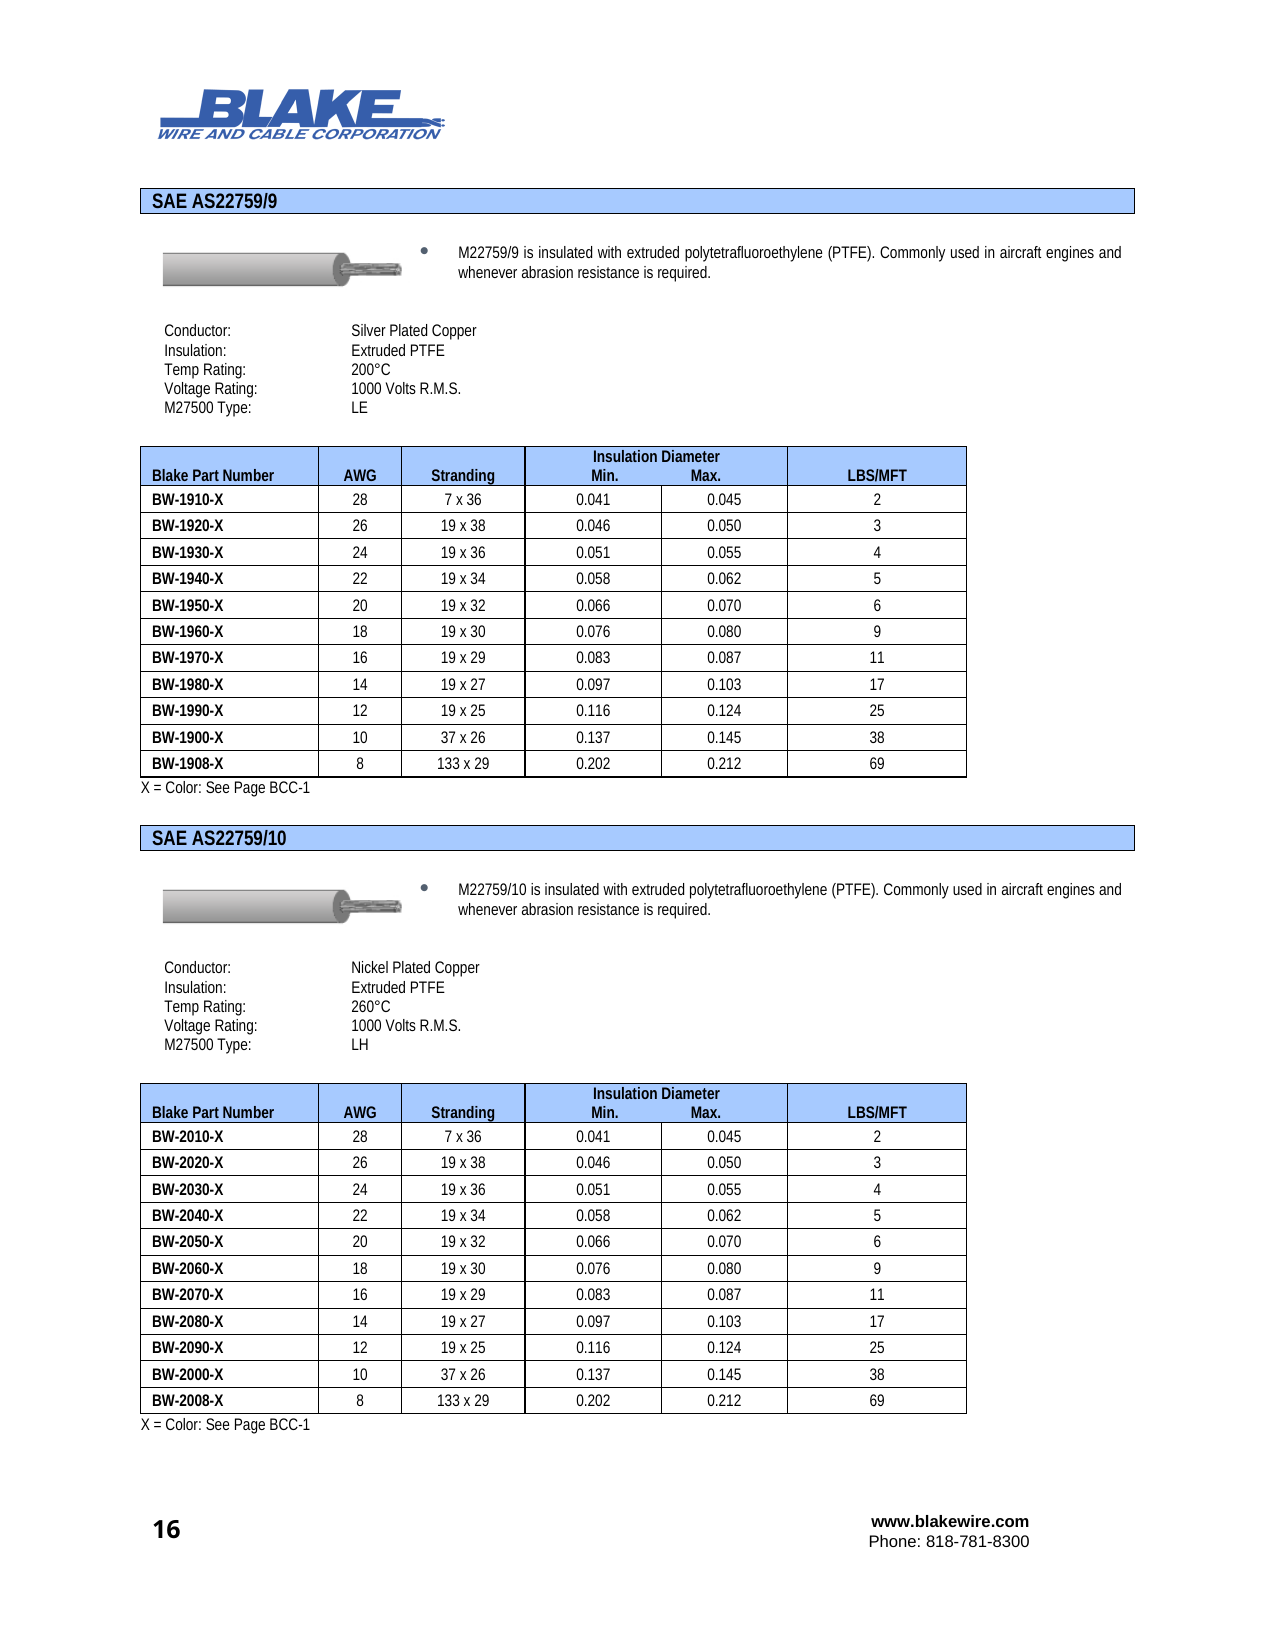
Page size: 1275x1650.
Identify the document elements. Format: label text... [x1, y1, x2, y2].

table_cell BW-1990-X [141, 698, 318, 723]
table_cell 16 [319, 1282, 401, 1307]
table_cell 0.080 [662, 619, 787, 644]
table_cell 0.124 [662, 1335, 787, 1360]
table_header Blake Part Number [141, 1084, 318, 1122]
table_cell 0.124 [662, 698, 787, 723]
table_cell 9 [788, 619, 966, 644]
table_cell 14 [319, 672, 401, 697]
table_cell 38 [788, 1361, 966, 1387]
table_cell 19 x 29 [402, 1282, 524, 1307]
table_cell 22 [319, 566, 401, 591]
table_cell 0.041 [526, 1123, 661, 1149]
table_cell 18 [319, 1256, 401, 1281]
table_cell 0.066 [526, 1229, 661, 1254]
table_cell BW-1970-X [141, 645, 318, 671]
table_header LBS/MFT [788, 447, 966, 485]
table_header Stranding [402, 447, 524, 485]
table_cell 0.202 [526, 1388, 661, 1413]
table_cell 19 x 25 [402, 1335, 524, 1360]
table_cell [141, 297, 1134, 417]
table_header Stranding [402, 1084, 524, 1122]
table_cell 3 [788, 1150, 966, 1175]
table_cell [141, 934, 1134, 1054]
table_cell BW-1900-X [141, 725, 318, 750]
table_cell 133 x 29 [402, 1388, 524, 1413]
table_cell 19 x 27 [402, 672, 524, 697]
table_cell BW-2030-X [141, 1176, 318, 1202]
table_cell 3 [788, 513, 966, 538]
table_cell 11 [788, 1282, 966, 1307]
table_cell 69 [788, 1388, 966, 1413]
table_cell 19 x 36 [402, 539, 524, 565]
table_cell 19 x 25 [402, 698, 524, 723]
table_header M22759/9 is insulated with extruded polytetrafluoroethylene (PTFE). Commonly used in aircraft engines and whenever abrasion resistance is required. [431, 243, 1134, 297]
table_cell 26 [319, 1150, 401, 1175]
table_cell 4 [788, 539, 966, 565]
table_cell 0.055 [662, 539, 787, 565]
table_cell 0.076 [526, 1256, 661, 1281]
table_cell 16 [319, 645, 401, 671]
table_cell 17 [788, 1309, 966, 1334]
table_header Blake Part Number [141, 447, 318, 485]
table_cell 7 x 36 [402, 1123, 524, 1149]
table_cell 0.046 [526, 1150, 661, 1175]
table_cell 38 [788, 725, 966, 750]
table_cell 0.046 [526, 513, 661, 538]
picture [162, 246, 412, 294]
table_cell 0.116 [526, 698, 661, 723]
table_cell 24 [319, 539, 401, 565]
table_cell 25 [788, 1335, 966, 1360]
table_cell 10 [319, 1361, 401, 1387]
table_header AWG [319, 1084, 401, 1122]
table_cell BW-1920-X [141, 513, 318, 538]
table_cell 22 [319, 1203, 401, 1228]
table_cell BW-1908-X [141, 751, 318, 776]
table_header M22759/10 is insulated with extruded polytetrafluoroethylene (PTFE). Commonly used in aircraft engines and whenever abrasion resistance is required. [431, 880, 1134, 934]
table_cell 0.066 [526, 592, 661, 618]
table_cell 11 [788, 645, 966, 671]
table_header [141, 880, 431, 934]
table_cell 8 [319, 1388, 401, 1413]
table_cell 7 x 36 [402, 486, 524, 512]
table_cell BW-1980-X [141, 672, 318, 697]
table_cell 2 [788, 1123, 966, 1149]
table_cell 20 [319, 592, 401, 618]
table_cell 19 x 29 [402, 645, 524, 671]
table_cell 10 [319, 725, 401, 750]
table_cell 0.055 [662, 1176, 787, 1202]
table_cell 19 x 38 [402, 1150, 524, 1175]
table_cell 0.080 [662, 1256, 787, 1281]
table_cell 0.202 [526, 751, 661, 776]
table_cell 0.083 [526, 1282, 661, 1307]
table_cell BW-2040-X [141, 1203, 318, 1228]
table_cell 69 [788, 751, 966, 776]
table_cell 20 [319, 1229, 401, 1254]
table_cell BW-1960-X [141, 619, 318, 644]
table_cell 18 [319, 619, 401, 644]
table_cell 28 [319, 1123, 401, 1149]
table_cell 5 [788, 1203, 966, 1228]
table_cell 14 [319, 1309, 401, 1334]
table_header [141, 243, 431, 297]
table_cell 19 x 34 [402, 566, 524, 591]
table_cell 0.070 [662, 1229, 787, 1254]
table_cell 0.058 [526, 566, 661, 591]
table_cell 0.212 [662, 1388, 787, 1413]
table_cell 26 [319, 513, 401, 538]
table_cell 0.058 [526, 1203, 661, 1228]
table_cell 0.062 [662, 566, 787, 591]
table_cell 0.103 [662, 1309, 787, 1334]
table_cell 0.045 [662, 1123, 787, 1149]
table_cell 19 x 36 [402, 1176, 524, 1202]
table_cell 19 x 30 [402, 1256, 524, 1281]
table_cell 9 [788, 1256, 966, 1281]
table_header SAE AS22759/9 [141, 189, 1134, 213]
table_cell BW-2070-X [141, 1282, 318, 1307]
table_cell 19 x 38 [402, 513, 524, 538]
table_cell 0.137 [526, 1361, 661, 1387]
table_header Insulation Diameter Min. Max. [526, 447, 787, 485]
table_cell 8 [319, 751, 401, 776]
table_cell 19 x 34 [402, 1203, 524, 1228]
table_cell 0.212 [662, 751, 787, 776]
table_cell 6 [788, 1229, 966, 1254]
table_cell 6 [788, 592, 966, 618]
table_cell 17 [788, 672, 966, 697]
table_cell 0.050 [662, 1150, 787, 1175]
table_cell BW-2000-X [141, 1361, 318, 1387]
table_cell BW-1940-X [141, 566, 318, 591]
table_cell 24 [319, 1176, 401, 1202]
table_cell 0.076 [526, 619, 661, 644]
table_cell 28 [319, 486, 401, 512]
table_cell BW-2020-X [141, 1150, 318, 1175]
table_cell 19 x 32 [402, 1229, 524, 1254]
table_cell 0.087 [662, 645, 787, 671]
table_cell 25 [788, 698, 966, 723]
table_cell 0.041 [526, 486, 661, 512]
table_cell BW-1950-X [141, 592, 318, 618]
table_cell 133 x 29 [402, 751, 524, 776]
table_header AWG [319, 447, 401, 485]
table_cell 0.137 [526, 725, 661, 750]
table_cell 19 x 32 [402, 592, 524, 618]
table_cell BW-2090-X [141, 1335, 318, 1360]
table_cell 19 x 30 [402, 619, 524, 644]
table_cell 5 [788, 566, 966, 591]
table_cell 0.062 [662, 1203, 787, 1228]
table_cell 0.050 [662, 513, 787, 538]
text X = Color: See Page BCC-1 [141, 1414, 1087, 1433]
table_cell 0.145 [662, 725, 787, 750]
text X = Color: See Page BCC-1 [141, 777, 1087, 797]
table_cell BW-2060-X [141, 1256, 318, 1281]
picture [162, 883, 412, 931]
table_cell 19 x 27 [402, 1309, 524, 1334]
table_cell 0.051 [526, 1176, 661, 1202]
table_cell 0.070 [662, 592, 787, 618]
table_cell 12 [319, 698, 401, 723]
table_cell BW-2080-X [141, 1309, 318, 1334]
table_cell BW-2050-X [141, 1229, 318, 1254]
table_cell BW-2010-X [141, 1123, 318, 1149]
table_cell 0.097 [526, 672, 661, 697]
table_cell 0.083 [526, 645, 661, 671]
table_header Insulation Diameter Min. Max. [526, 1084, 787, 1122]
table_cell 0.097 [526, 1309, 661, 1334]
table_cell 0.045 [662, 486, 787, 512]
table_cell 12 [319, 1335, 401, 1360]
table_cell 0.087 [662, 1282, 787, 1307]
table_cell 0.051 [526, 539, 661, 565]
table_cell BW-1930-X [141, 539, 318, 565]
table_cell 0.116 [526, 1335, 661, 1360]
table_cell 0.103 [662, 672, 787, 697]
table_cell 37 x 26 [402, 1361, 524, 1387]
table_cell BW-2008-X [141, 1388, 318, 1413]
table_cell 0.145 [662, 1361, 787, 1387]
table_cell 4 [788, 1176, 966, 1202]
table_cell BW-1910-X [141, 486, 318, 512]
table_header SAE AS22759/10 [141, 826, 1134, 850]
picture [151, 75, 452, 160]
table_cell 37 x 26 [402, 725, 524, 750]
table_cell 2 [788, 486, 966, 512]
table_header LBS/MFT [788, 1084, 966, 1122]
